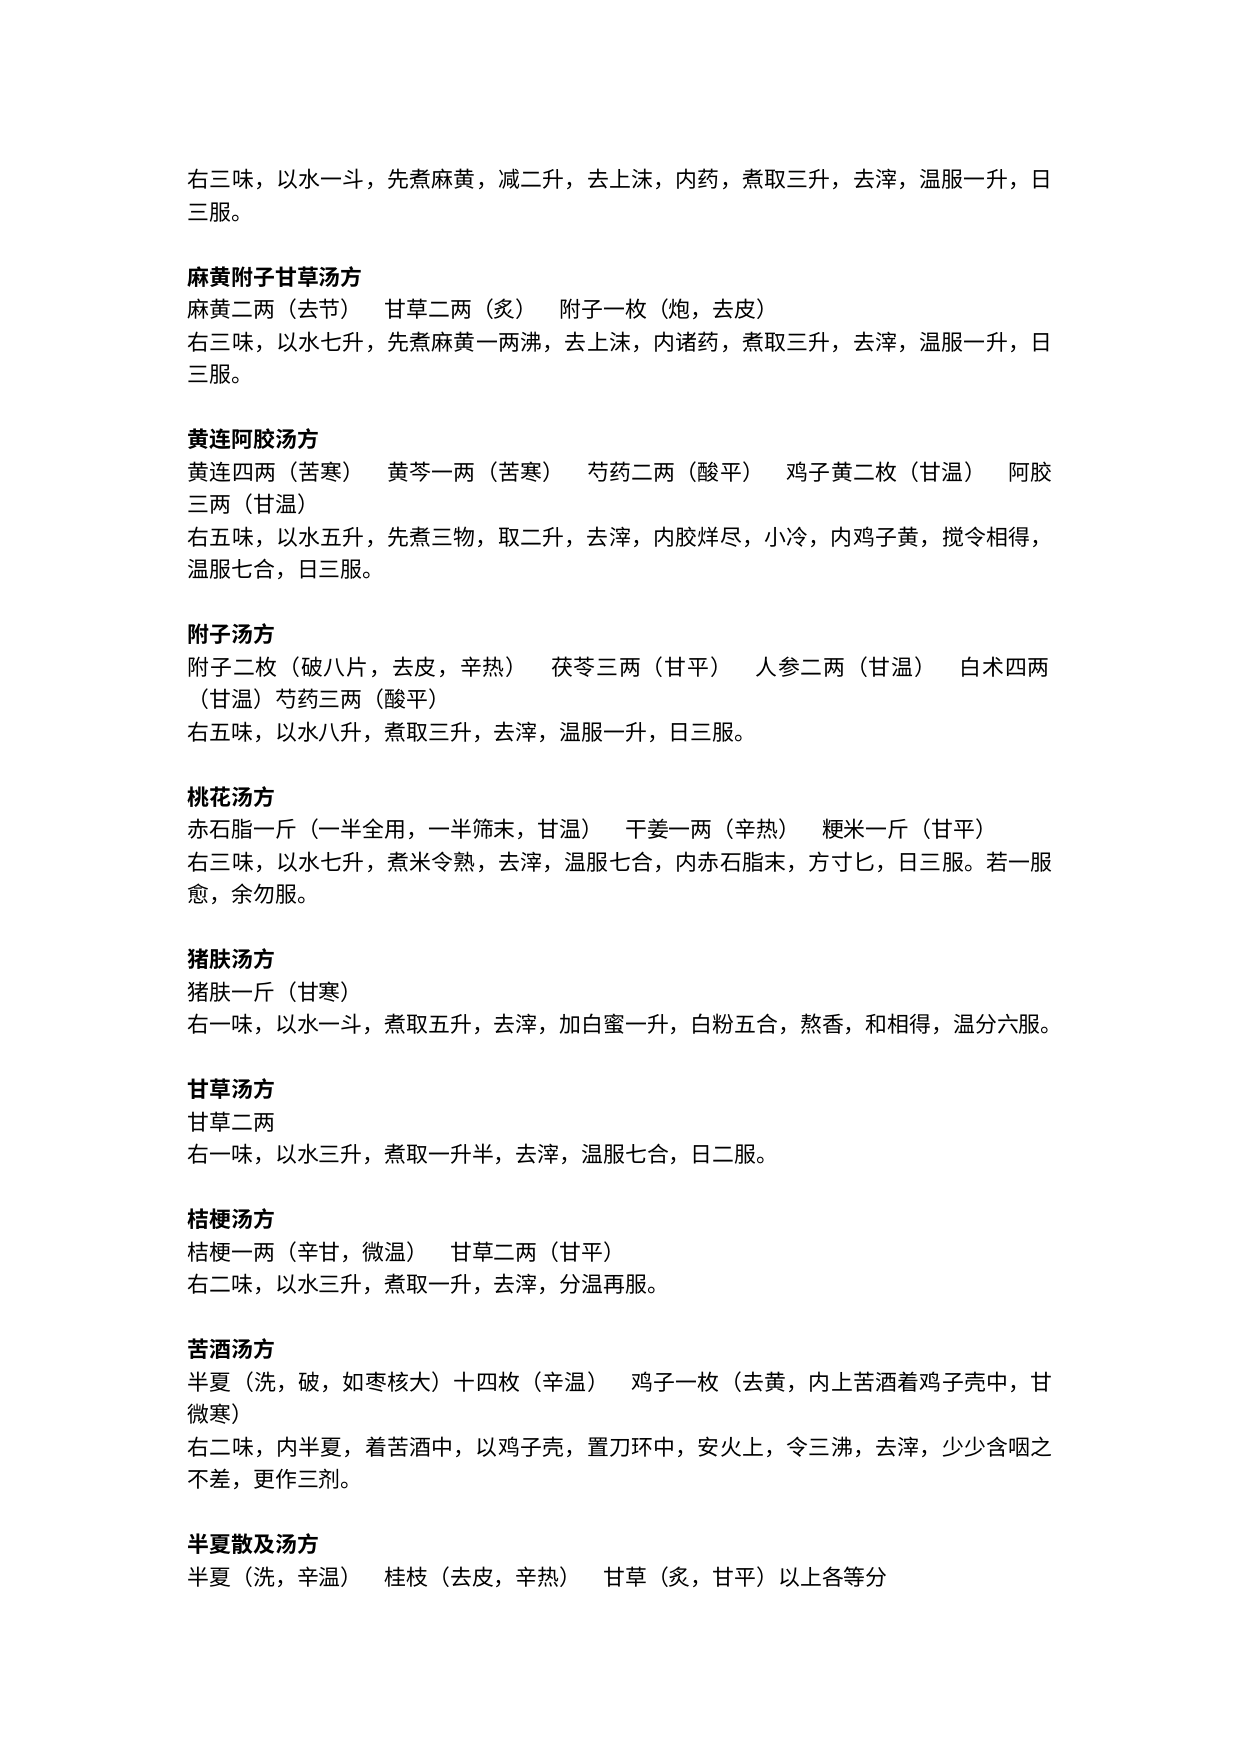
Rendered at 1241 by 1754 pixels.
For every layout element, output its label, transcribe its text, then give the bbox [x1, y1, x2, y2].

text 右二味，以水三升，煮取一升，去滓，分温再服。 [187, 1267, 1053, 1299]
text 右三味，以水七升，先煮麻黄一两沸，去上沫，内诸药，煮取三升，去滓，温服一升，日三服。 [187, 324, 1053, 389]
text 甘草汤方 [187, 1072, 1053, 1104]
text 黄连四两（苦寒） 黄芩一两（苦寒） 芍药二两（酸平） 鸡子黄二枚（甘温） 阿胶三两（甘温） [187, 454, 1053, 519]
text 猪肤汤方 [187, 942, 1053, 974]
text 桔梗汤方 [187, 1202, 1053, 1234]
text 附子汤方 [187, 617, 1053, 649]
text 半夏（洗，辛温） 桂枝（去皮，辛热） 甘草（炙，甘平）以上各等分 [187, 1559, 1053, 1592]
text 半夏散及汤方 [187, 1527, 1053, 1559]
text 右五味，以水五升，先煮三物，取二升，去滓，内胶烊尽，小冷，内鸡子黄，搅令相得，温服七合，日三服。 [187, 519, 1053, 584]
text 甘草二两 [187, 1104, 1053, 1137]
text 黄连阿胶汤方 [187, 422, 1053, 454]
text 右二味，内半夏，着苦酒中，以鸡子壳，置刀环中，安火上，令三沸，去滓，少少含咽之，不差，更作三剂。 [187, 1429, 1053, 1494]
text 桃花汤方 [187, 779, 1053, 812]
text 苦酒汤方 [187, 1332, 1053, 1364]
text 右三味，以水七升，煮米令熟，去滓，温服七合，内赤石脂末，方寸匕，日三服。若一服愈，余勿服。 [187, 844, 1053, 909]
text 附子二枚（破八片，去皮，辛热） 茯苓三两（甘平） 人参二两（甘温） 白术四两（甘温）芍药三两（酸平） [187, 649, 1053, 714]
text 半夏（洗，破，如枣核大）十四枚（辛温） 鸡子一枚（去黄，内上苦酒着鸡子壳中，甘微寒） [187, 1364, 1053, 1429]
text 右五味，以水八升，煮取三升，去滓，温服一升，日三服。 [187, 714, 1053, 747]
text 右一味，以水三升，煮取一升半，去滓，温服七合，日二服。 [187, 1137, 1053, 1169]
text 桔梗一两（辛甘，微温） 甘草二两（甘平） [187, 1234, 1053, 1267]
text 麻黄附子甘草汤方 [187, 259, 1053, 292]
text 猪肤一斤（甘寒） [187, 974, 1053, 1007]
text 右一味，以水一斗，煮取五升，去滓，加白蜜一升，白粉五合，熬香，和相得，温分六服。 [187, 1007, 1053, 1039]
text 右三味，以水一斗，先煮麻黄，减二升，去上沫，内药，煮取三升，去滓，温服一升，日三服。 [187, 162, 1053, 227]
text 赤石脂一斤（一半全用，一半筛末，甘温） 干姜一两（辛热） 粳米一斤（甘平） [187, 812, 1053, 844]
text 麻黄二两（去节） 甘草二两（炙） 附子一枚（炮，去皮） [187, 292, 1053, 324]
